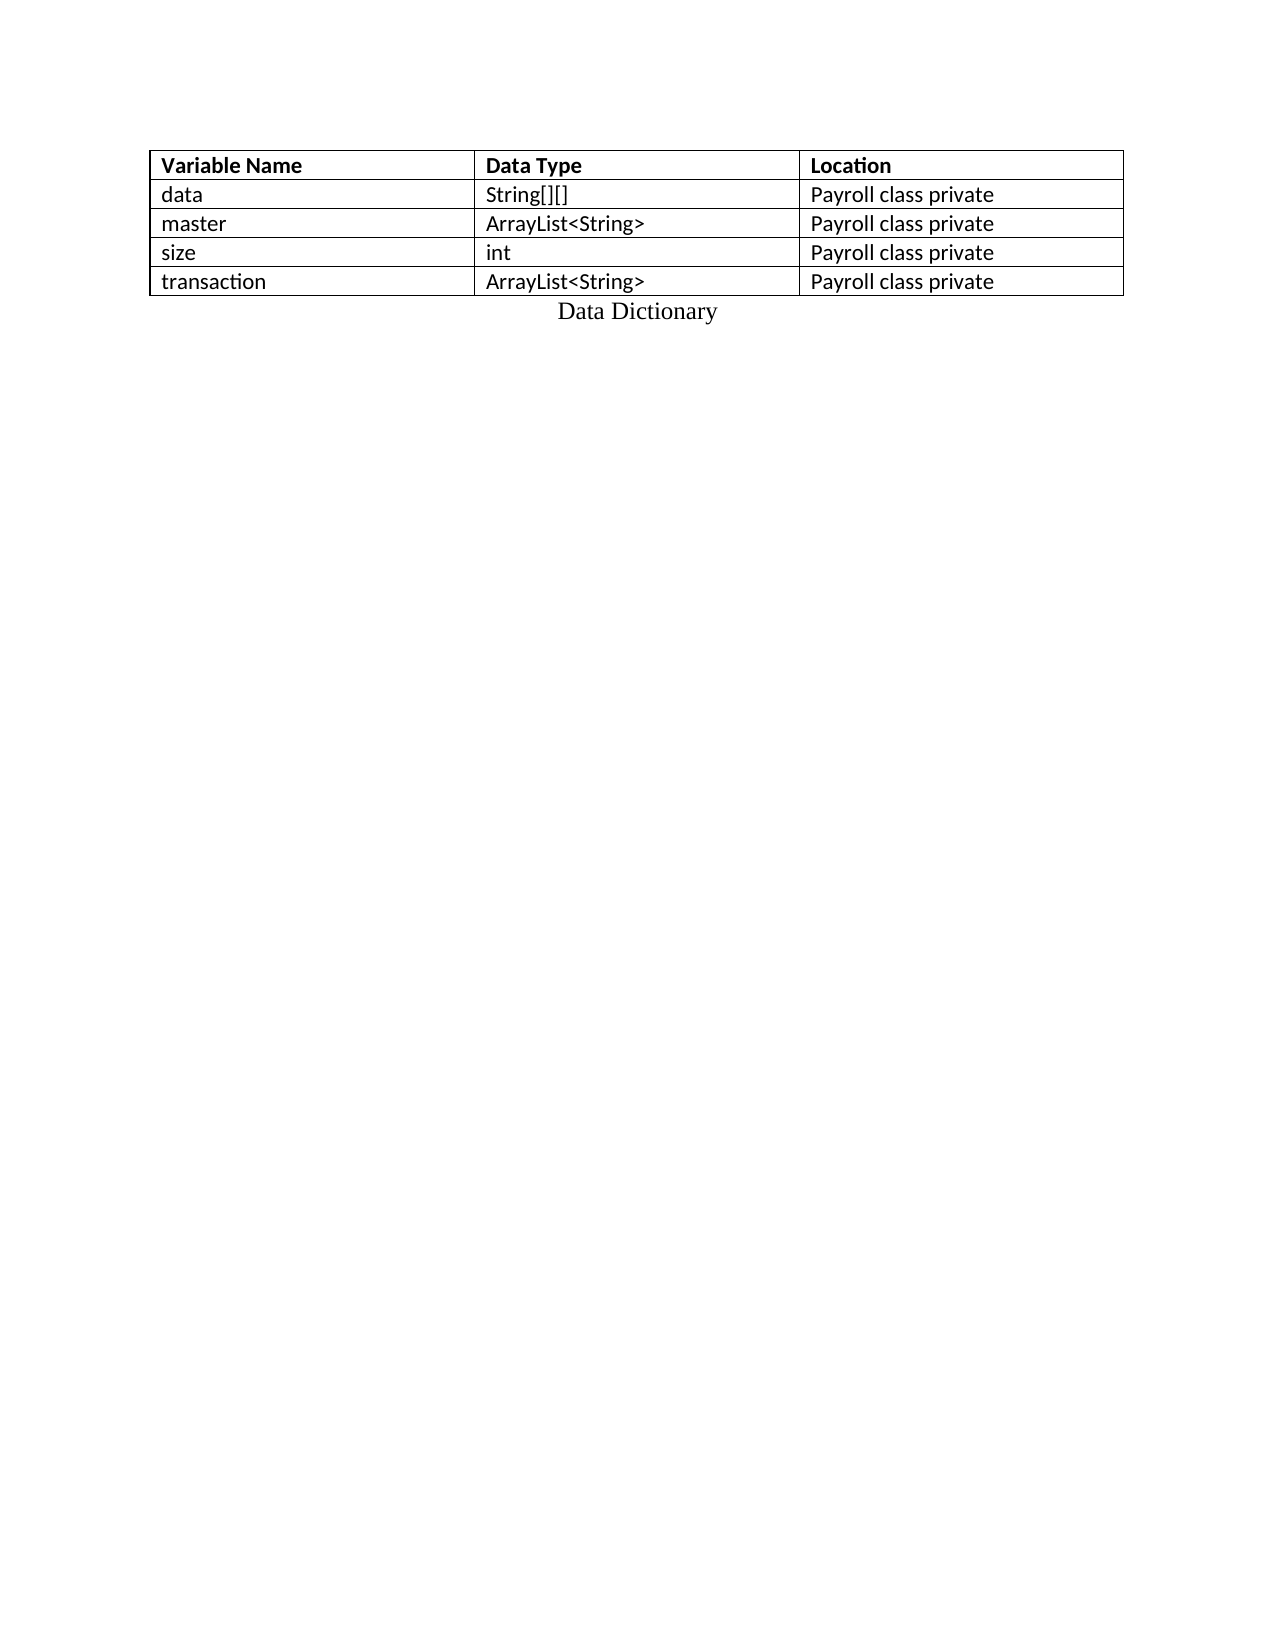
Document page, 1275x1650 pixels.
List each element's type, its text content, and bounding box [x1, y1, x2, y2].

table_cell Payroll class private [800, 267, 1123, 295]
table_cell Payroll class private [800, 238, 1123, 266]
table_cell String[][] [475, 180, 799, 208]
table_cell data [151, 180, 474, 208]
table_cell transaction [151, 267, 474, 295]
table_cell Payroll class private [800, 180, 1123, 208]
table_header Location [800, 151, 1123, 179]
table_cell ArrayList<String> [475, 267, 799, 295]
table_cell ArrayList<String> [475, 209, 799, 237]
table_cell int [475, 238, 799, 266]
table_header Data Type [475, 151, 799, 179]
table_cell master [151, 209, 474, 237]
text Data Dictionary [150, 296, 1125, 325]
table_cell size [151, 238, 474, 266]
table_header Variable Name [151, 151, 474, 179]
table_cell Payroll class private [800, 209, 1123, 237]
